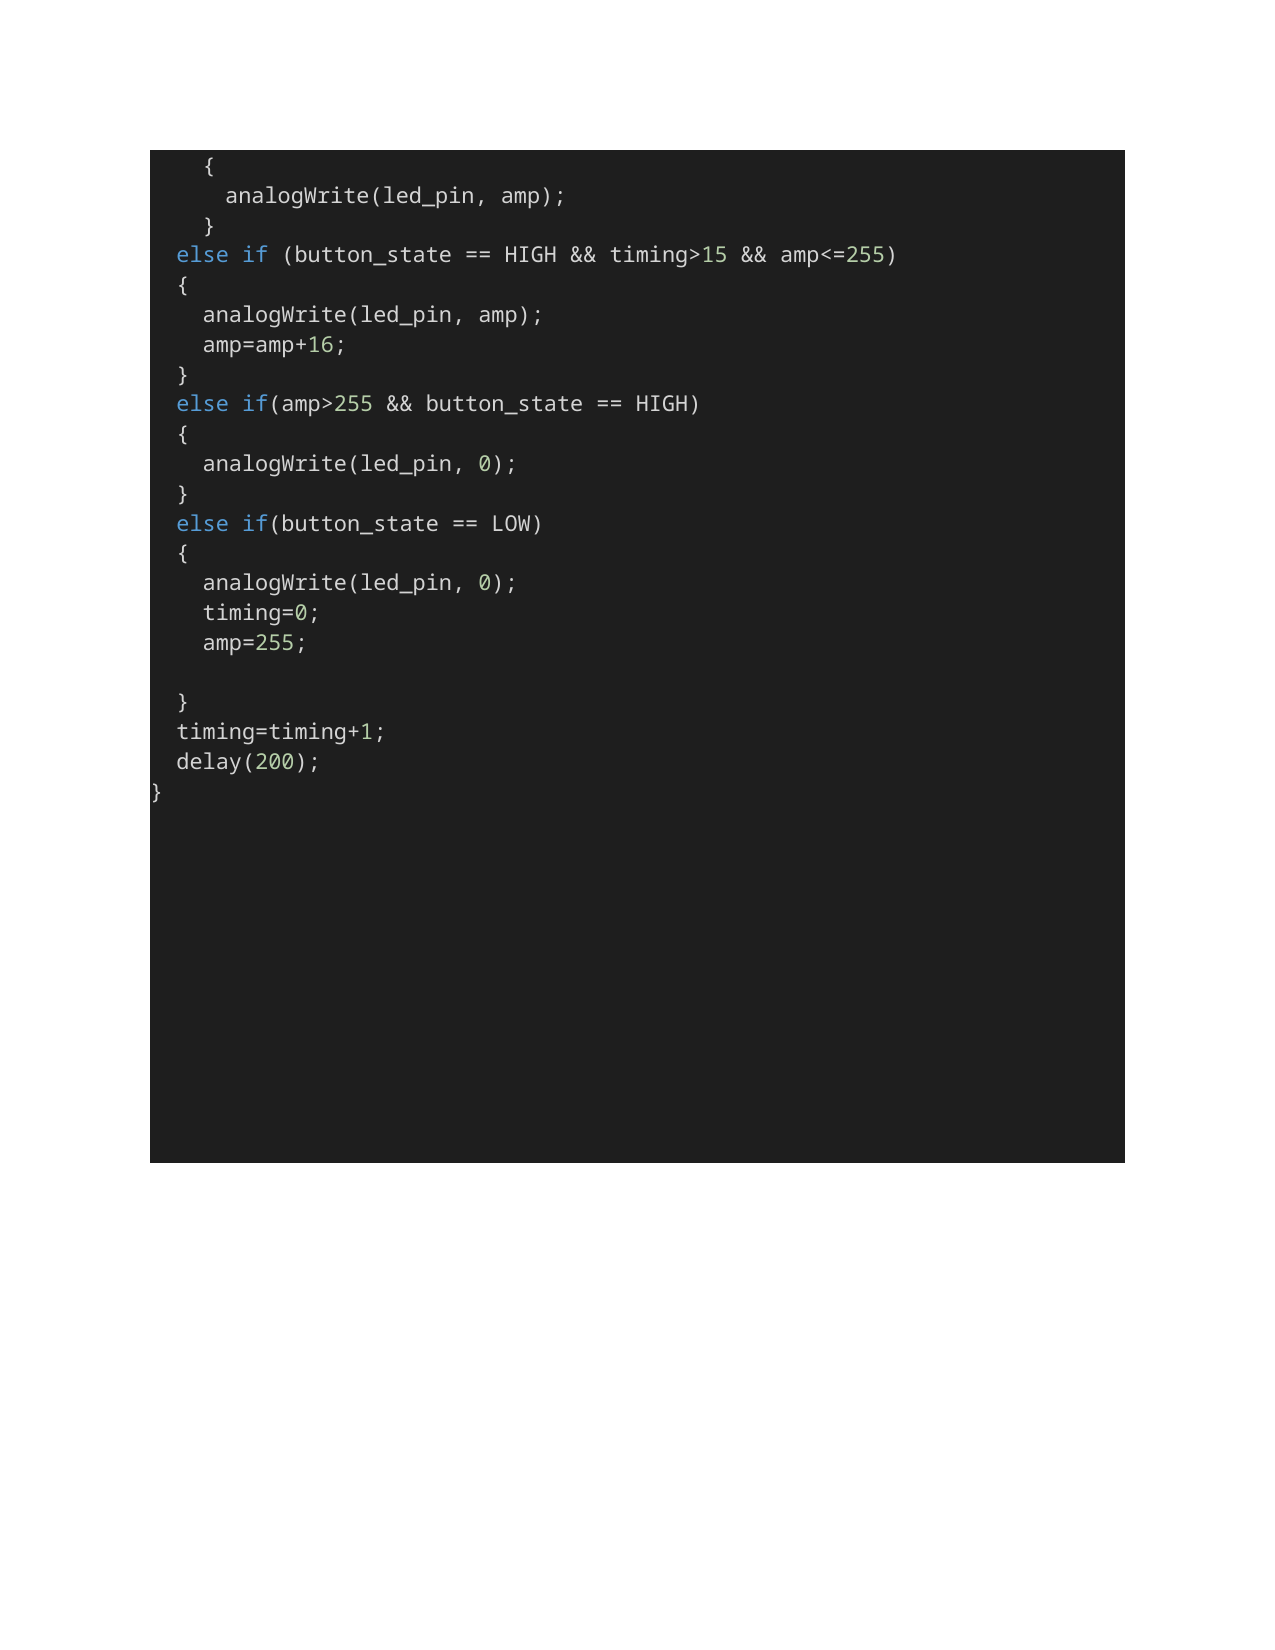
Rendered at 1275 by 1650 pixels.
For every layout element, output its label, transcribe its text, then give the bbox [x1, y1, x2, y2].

text } [150, 686, 1125, 716]
text timing=timing+1; [150, 716, 1125, 746]
text else if (button_state == HIGH && timing>15 && amp<=255) [150, 239, 1125, 269]
text amp=255; [150, 627, 1125, 656]
text } [150, 776, 1125, 805]
text { [150, 269, 1125, 299]
text } [150, 358, 1125, 388]
text { [150, 418, 1125, 448]
text else if(button_state == LOW) [150, 507, 1125, 537]
text analogWrite(led_pin, amp); [150, 299, 1125, 329]
text { [150, 150, 1125, 180]
text else if(amp>255 && button_state == HIGH) [150, 388, 1125, 418]
text } [150, 209, 1125, 239]
text analogWrite(led_pin, 0); [150, 567, 1125, 597]
text } [150, 478, 1125, 507]
text delay(200); [150, 746, 1125, 776]
text amp=amp+16; [150, 329, 1125, 358]
text analogWrite(led_pin, 0); [150, 448, 1125, 478]
text timing=0; [150, 597, 1125, 627]
text { [150, 537, 1125, 567]
text analogWrite(led_pin, amp); [150, 180, 1125, 209]
